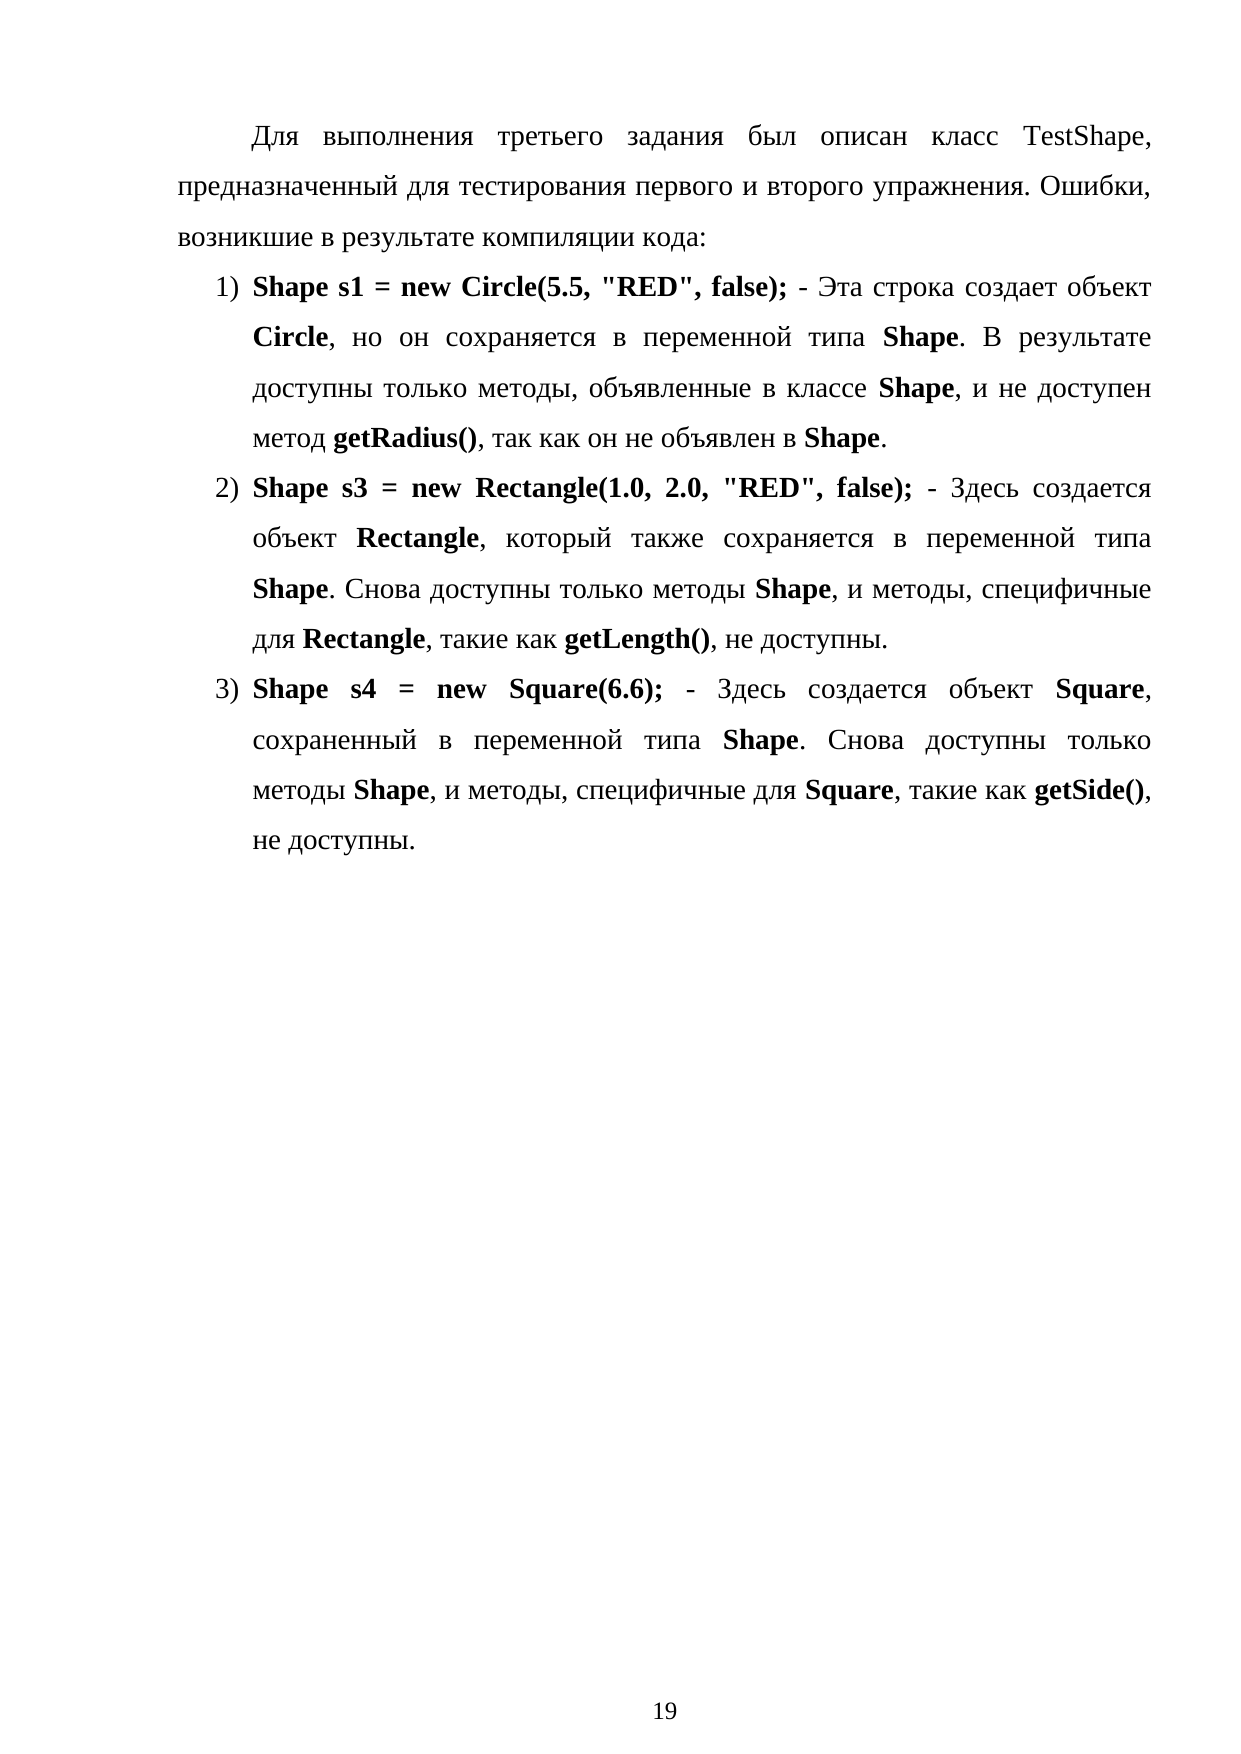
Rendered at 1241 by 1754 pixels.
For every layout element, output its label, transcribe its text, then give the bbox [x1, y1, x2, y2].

list Shape s4 = new Square(6.6); - Здесь создается объект Square, сохраненный в переменной типа Shape. Снова доступны только методы Shape, и методы, специфичные для Square, такие как getSide(), не доступны. [215, 672, 1152, 856]
list Shape s3 = new Rectangle(1.0, 2.0, "RED", false); - Здесь создается объект Rectangle, который также сохраняется в переменной типа Shape. Снова доступны только методы Shape, и методы, специфичные для Rectangle, такие как getLength(), не доступны. [215, 470, 1152, 655]
list Shape s1 = new Circle(5.5, "RED", false); - Эта строка создает объект Circle, но он сохраняется в переменной типа Shape. В результате доступны только методы, объявленные в классе Shape, и не доступен метод getRadius(), так как он не объявлен в Shape. [215, 269, 1152, 453]
text Для выполнения третьего задания был описан класс TestShape, предназначенный для тестирования первого и второго упражнения. Ошибки, возникшие в результате компиляции кода: [177, 118, 1152, 252]
